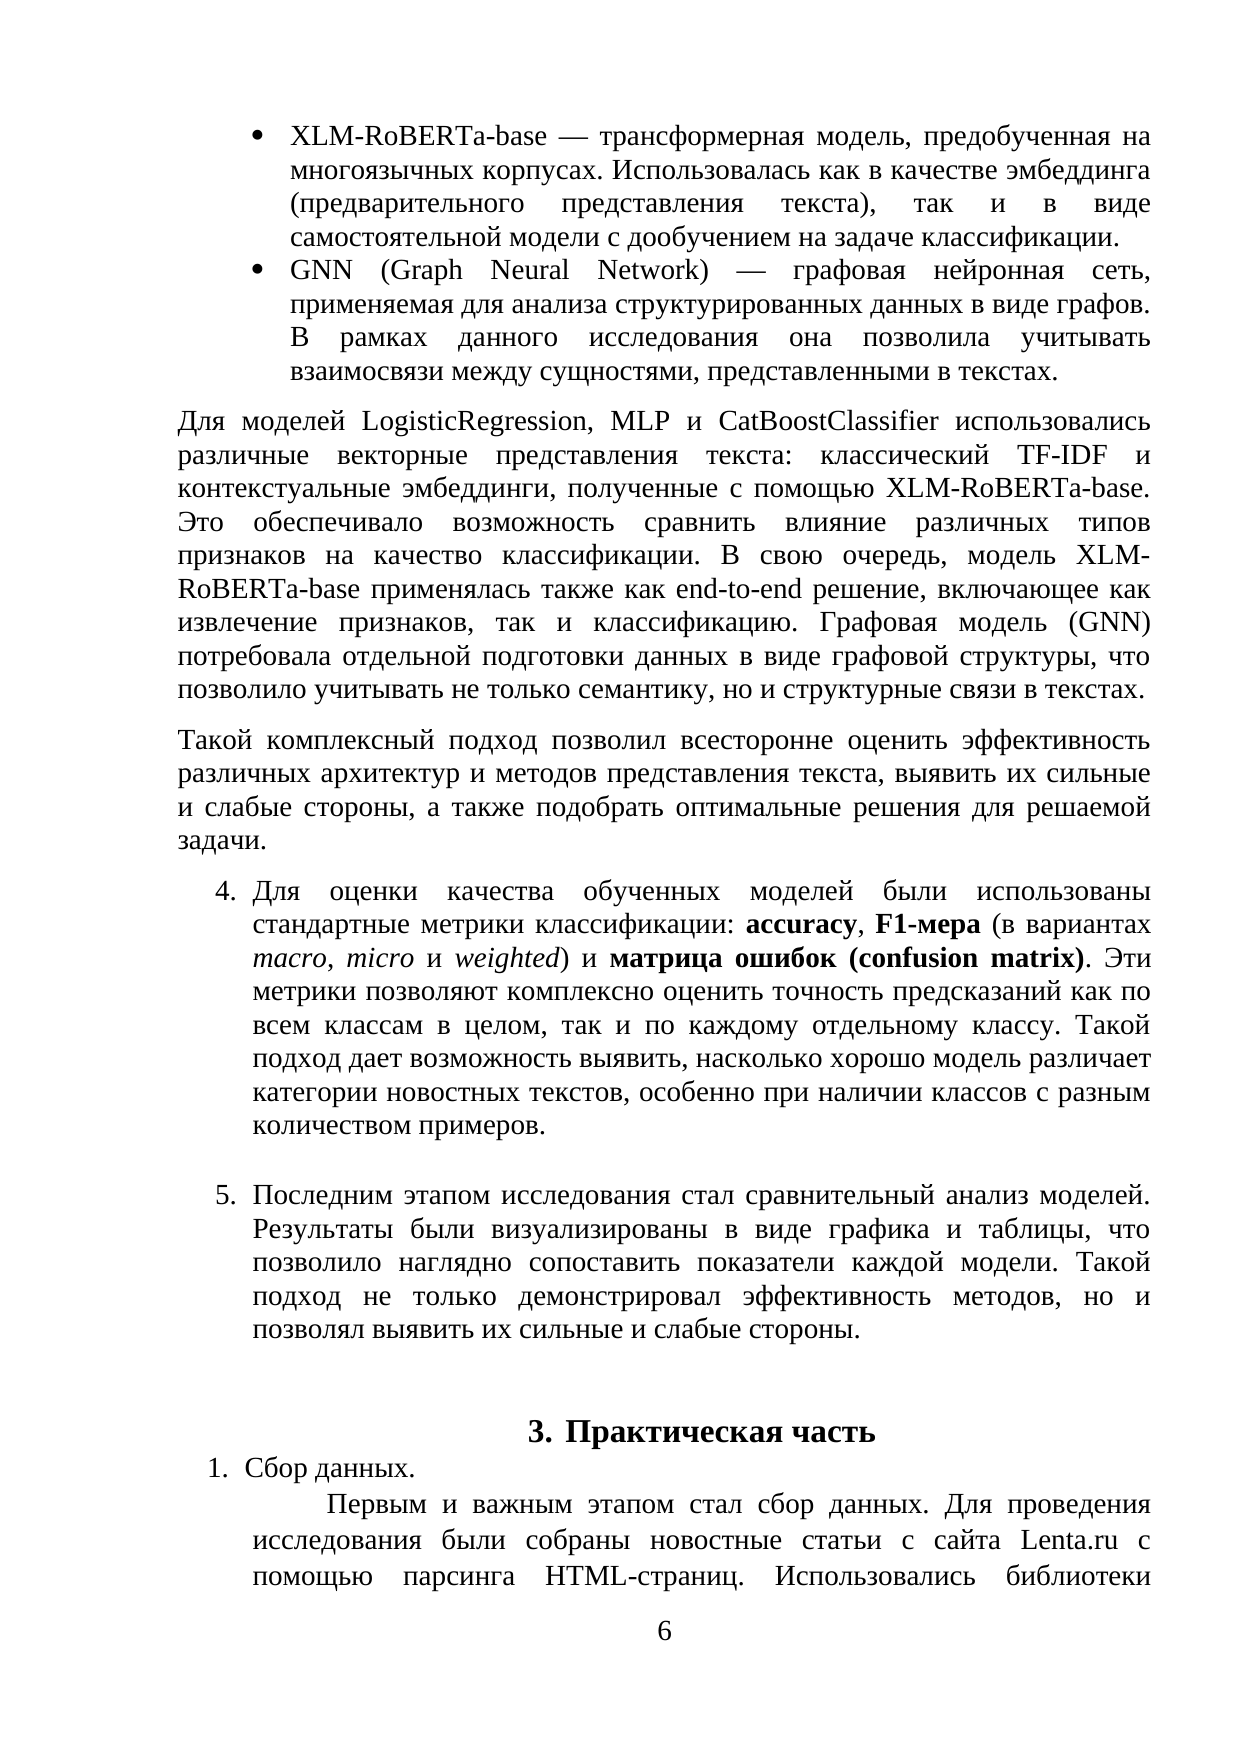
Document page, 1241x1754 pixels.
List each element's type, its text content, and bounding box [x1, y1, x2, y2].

list GNN (Graph Neural Network) — графовая нейронная сеть, применяемая для анализа структурированных данных в виде графов. В рамках данного исследования она позволила учитывать взаимосвязи между сущностями, представленными в текстах. [252, 252, 1152, 387]
text Такой комплексный подход позволил всесторонне оценить эффективность различных архитектур и методов представления текста, выявить их сильные и слабые стороны, а также подобрать оптимальные решения для решаемой задачи. [177, 722, 1152, 856]
subtitle Практическая часть [252, 1412, 1152, 1450]
text Для моделей LogisticRegression, MLP и CatBoostClassifier использовались различные векторные представления текста: классический TF-IDF и контекстуальные эмбеддинги, полученные с помощью XLM-RoBERTa-base. Это обеспечивало возможность сравнить влияние различных типов признаков на качество классификации. В свою очередь, модель XLM-RoBERTa-base применялась также как end-to-end решение, включающее как извлечение признаков, так и классификацию. Графовая модель (GNN) потребовала отдельной подготовки данных в виде графовой структуры, что позволило учитывать не только семантику, но и структурные связи в текстах. [177, 403, 1152, 705]
list XLM-RoBERTa-base — трансформерная модель, предобученная на многоязычных корпусах. Использовалась как в качестве эмбеддинга (предварительного представления текста), так и в виде самостоятельной модели с дообучением на задаче классификации. [252, 118, 1152, 252]
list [252, 1486, 1152, 1592]
list Для оценки качества обученных моделей были использованы стандартные метрики классификации: accuracy, F1-мера (в вариантах macro, micro и weighted) и матрица ошибок (confusion matrix). Эти метрики позволяют комплексно оценить точность предсказаний как по всем классам в целом, так и по каждому отдельному классу. Такой подход дает возможность выявить, насколько хорошо модель различает категории новостных текстов, особенно при наличии классов с разным количеством примеров. [215, 873, 1152, 1141]
list Сбор данных. [207, 1450, 1152, 1484]
list Последним этапом исследования стал сравнительный анализ моделей. Результаты были визуализированы в виде графика и таблицы, что позволило наглядно сопоставить показатели каждой модели. Такой подход не только демонстрировал эффективность методов, но и позволял выявить их сильные и слабые стороны. [215, 1177, 1152, 1345]
